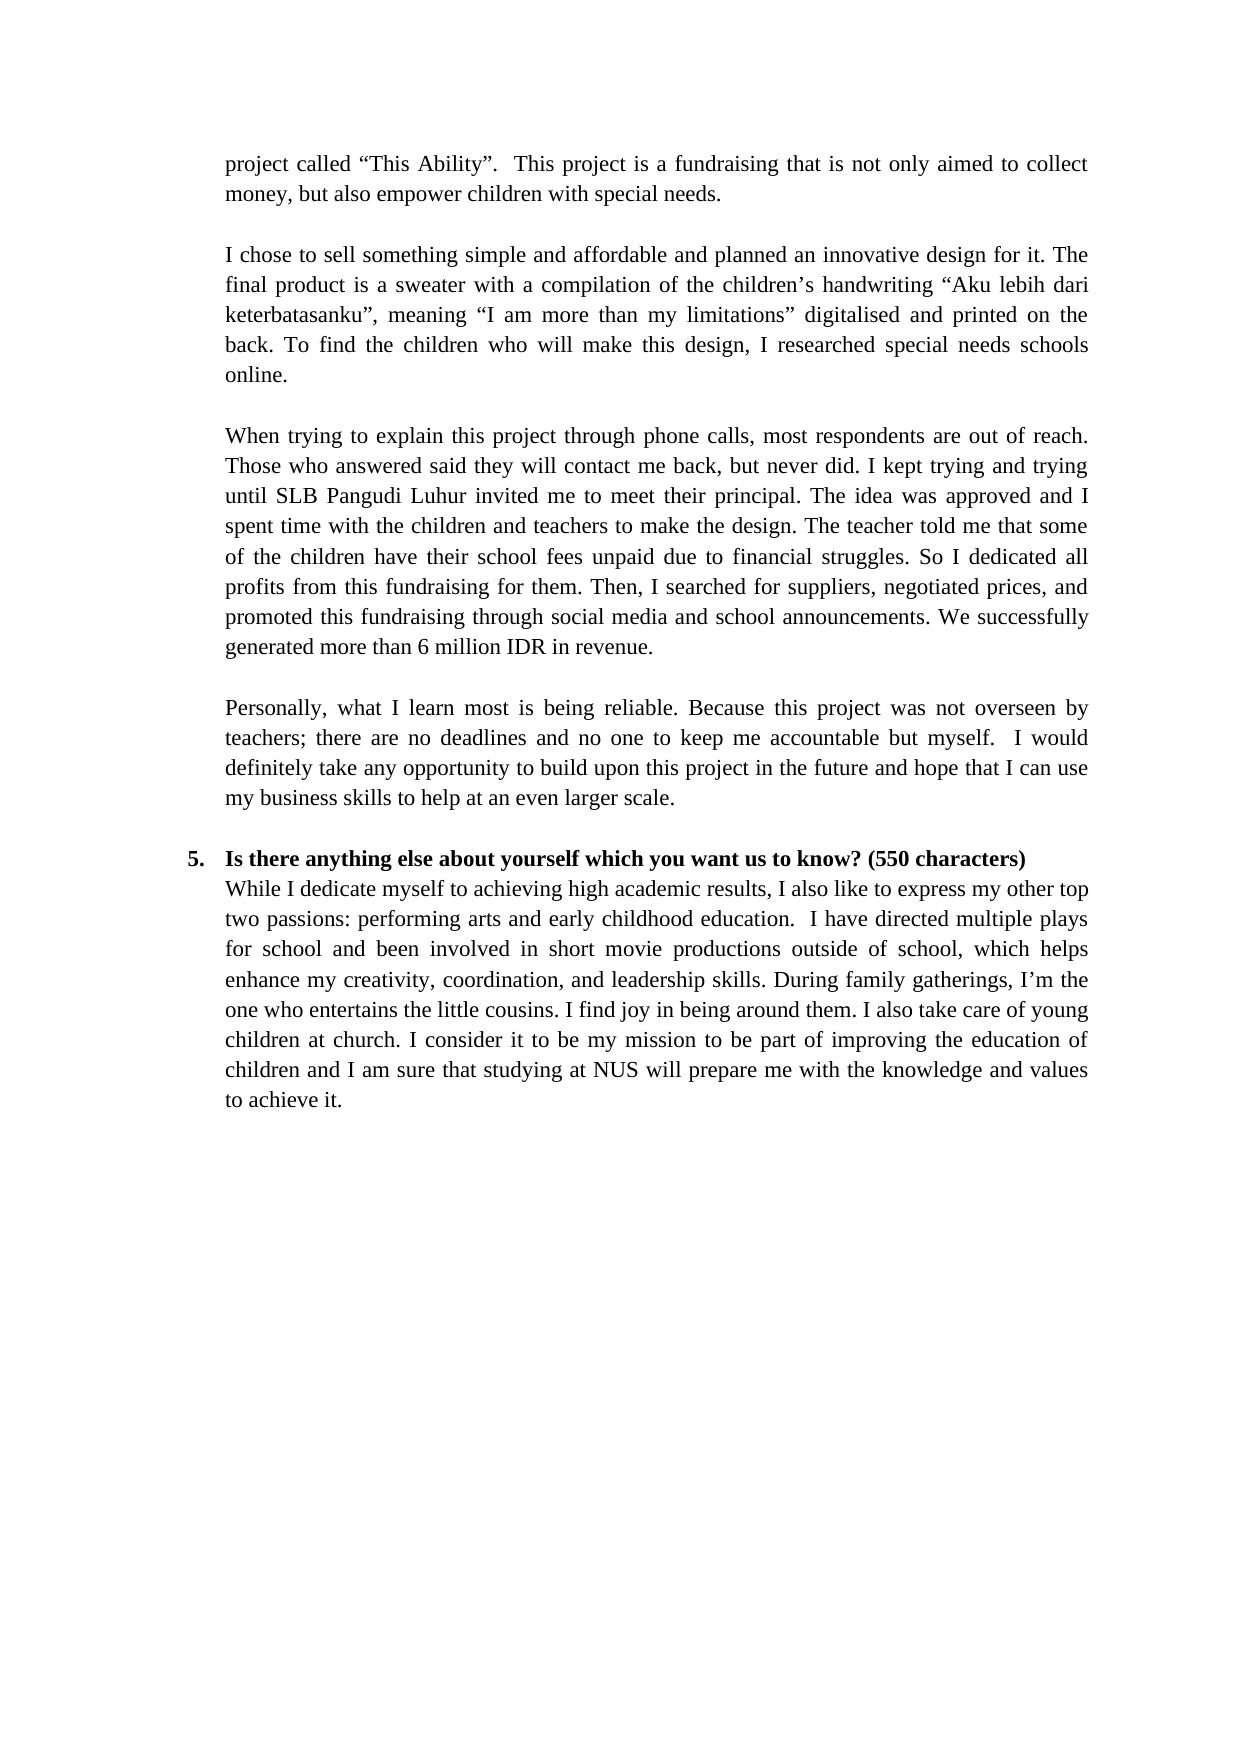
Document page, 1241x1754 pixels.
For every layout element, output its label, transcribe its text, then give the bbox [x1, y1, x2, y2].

text I chose to sell something simple and affordable and planned an innovative design for it. The final product is a sweater with a compilation of the children’s handwriting “Aku lebih dari keterbatasanku”, meaning “I am more than my limitations” digitalised and printed on the back. To find the children who will make this design, I researched special needs schools online. [225, 241, 1090, 388]
text When trying to explain this project through phone calls, most respondents are out of reach. Those who answered said they will contact me back, but never did. I kept trying and trying until SLB Pangudi Luhur invited me to meet their principal. The idea was approved and I spent time with the children and teachers to make the design. The teacher told me that some of the children have their school fees unpaid due to financial struggles. So I dedicated all profits from this fundraising for them. Then, I searched for suppliers, negotiated prices, and promoted this fundraising through social media and school announcements. We successfully generated more than 6 million IDR in revenue. [225, 422, 1090, 660]
text Personally, what I learn most is being reliable. Because this project was not overseen by teachers; there are no deadlines and no one to keep me accountable but myself. I would definitely take any opportunity to build upon this project in the future and hope that I can use my business skills to help at an even larger scale. [225, 694, 1090, 811]
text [225, 150, 1090, 207]
list Is there anything else about yourself which you want us to know? (550 characters) [187, 845, 1090, 871]
text While I dedicate myself to achieving high academic results, I also like to express my other top two passions: performing arts and early childhood education. I have directed multiple plays for school and been involved in short movie productions outside of school, which helps enhance my creativity, coordination, and leadership skills. During family gatherings, I’m the one who entertains the little cousins. I find joy in being around them. I also take care of young children at church. I consider it to be my mission to be part of improving the education of children and I am sure that studying at NUS will prepare me with the knowledge and values to achieve it. [225, 875, 1090, 1113]
